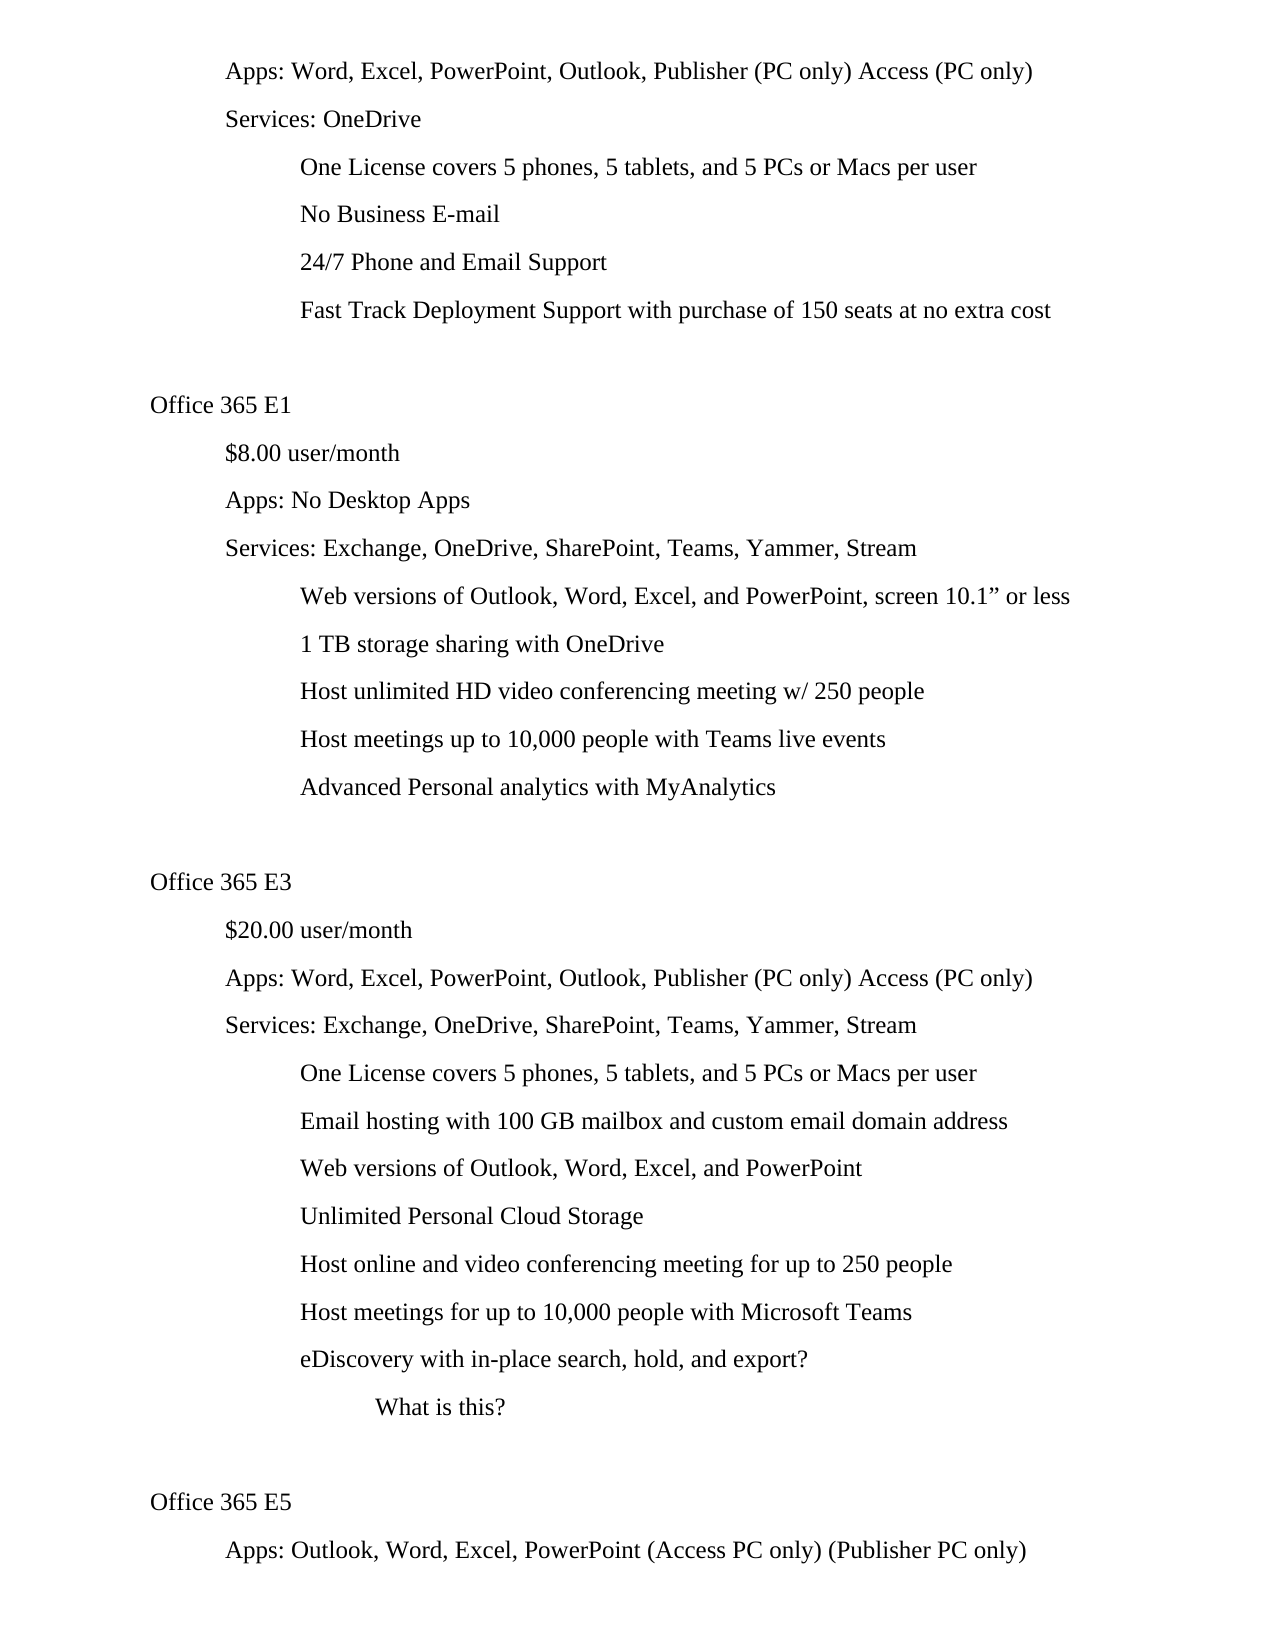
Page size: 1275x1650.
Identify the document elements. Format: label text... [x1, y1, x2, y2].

text Host online and video conferencing meeting for up to 250 people [225, 1249, 1125, 1278]
text Host unlimited HD video conferencing meeting w/ 250 people [150, 676, 1125, 705]
text Host meetings for up to 10,000 people with Microsoft Teams [225, 1297, 1125, 1325]
text Fast Track Deployment Support with purchase of 150 seats at no extra cost [150, 295, 1125, 323]
text Apps: No Desktop Apps [150, 486, 1125, 514]
text Host meetings up to 10,000 people with Teams live events [150, 724, 1125, 753]
text Services: OneDrive [150, 104, 1125, 133]
text Services: Exchange, OneDrive, SharePoint, Teams, Yammer, Stream [150, 1010, 1125, 1039]
text 1 TB storage sharing with OneDrive [150, 629, 1125, 657]
text Office 365 E5 [150, 1487, 1125, 1516]
text No Business E-mail [150, 199, 1125, 228]
text Services: Exchange, OneDrive, SharePoint, Teams, Yammer, Stream [150, 533, 1125, 562]
text One License covers 5 phones, 5 tablets, and 5 PCs or Macs per user [150, 152, 1125, 180]
text Advanced Personal analytics with MyAnalytics [150, 772, 1125, 801]
text Apps: Word, Excel, PowerPoint, Outlook, Publisher (PC only) Access (PC only) [150, 963, 1125, 991]
text Web versions of Outlook, Word, Excel, and PowerPoint [225, 1153, 1125, 1182]
text Web versions of Outlook, Word, Excel, and PowerPoint, screen 10.1” or less [150, 581, 1125, 610]
text 24/7 Phone and Email Support [150, 247, 1125, 276]
text Unlimited Personal Cloud Storage [225, 1201, 1125, 1230]
text What is this? [225, 1392, 1125, 1421]
text Apps: Outlook, Word, Excel, PowerPoint (Access PC only) (Publisher PC only) [150, 1535, 1125, 1564]
text $20.00 user/month [150, 915, 1125, 944]
text Office 365 E1 [150, 390, 1125, 419]
text $8.00 user/month [150, 438, 1125, 467]
text Apps: Word, Excel, PowerPoint, Outlook, Publisher (PC only) Access (PC only) [150, 56, 1125, 85]
text Office 365 E3 [150, 867, 1125, 896]
text Email hosting with 100 GB mailbox and custom email domain address [225, 1106, 1125, 1134]
text eDiscovery with in-place search, hold, and export? [225, 1344, 1125, 1373]
text One License covers 5 phones, 5 tablets, and 5 PCs or Macs per user [225, 1058, 1125, 1087]
